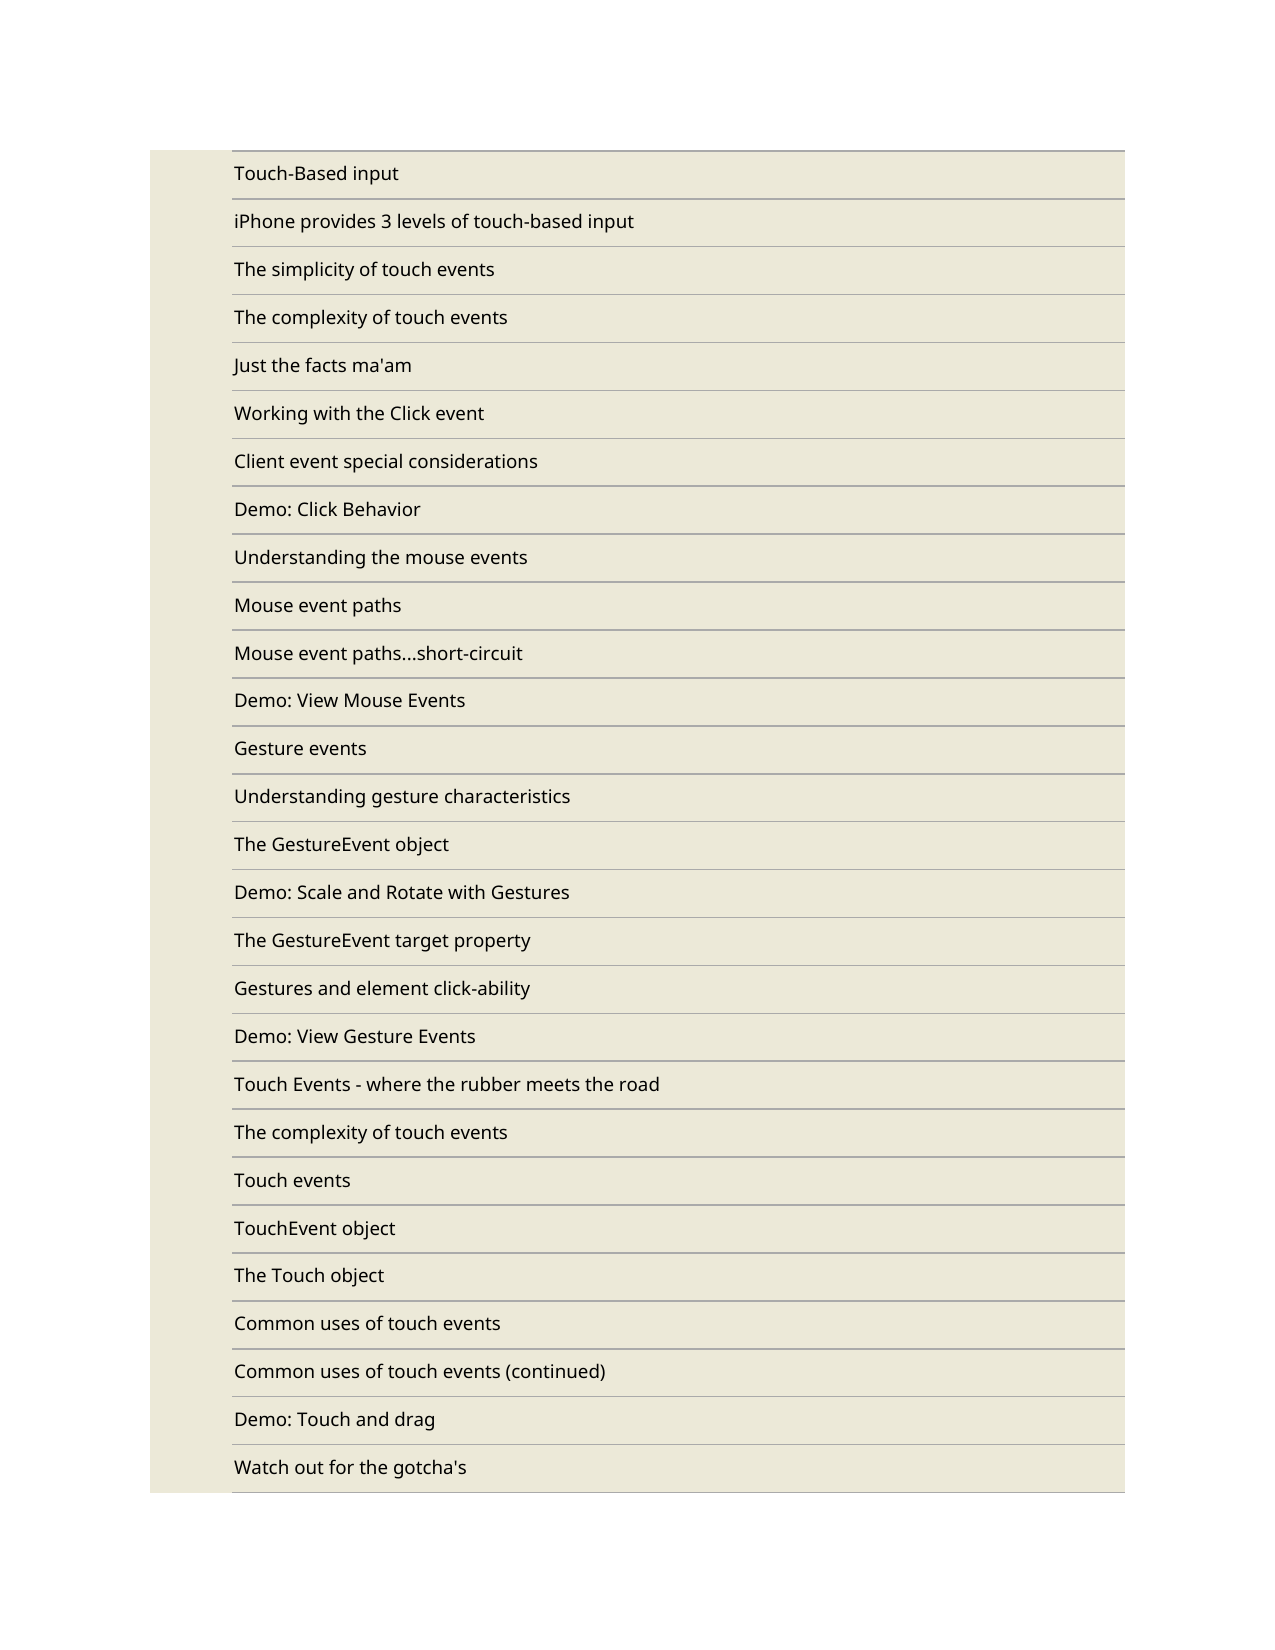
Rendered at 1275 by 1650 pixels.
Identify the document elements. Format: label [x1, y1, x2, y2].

table_header [150, 150, 1125, 1493]
